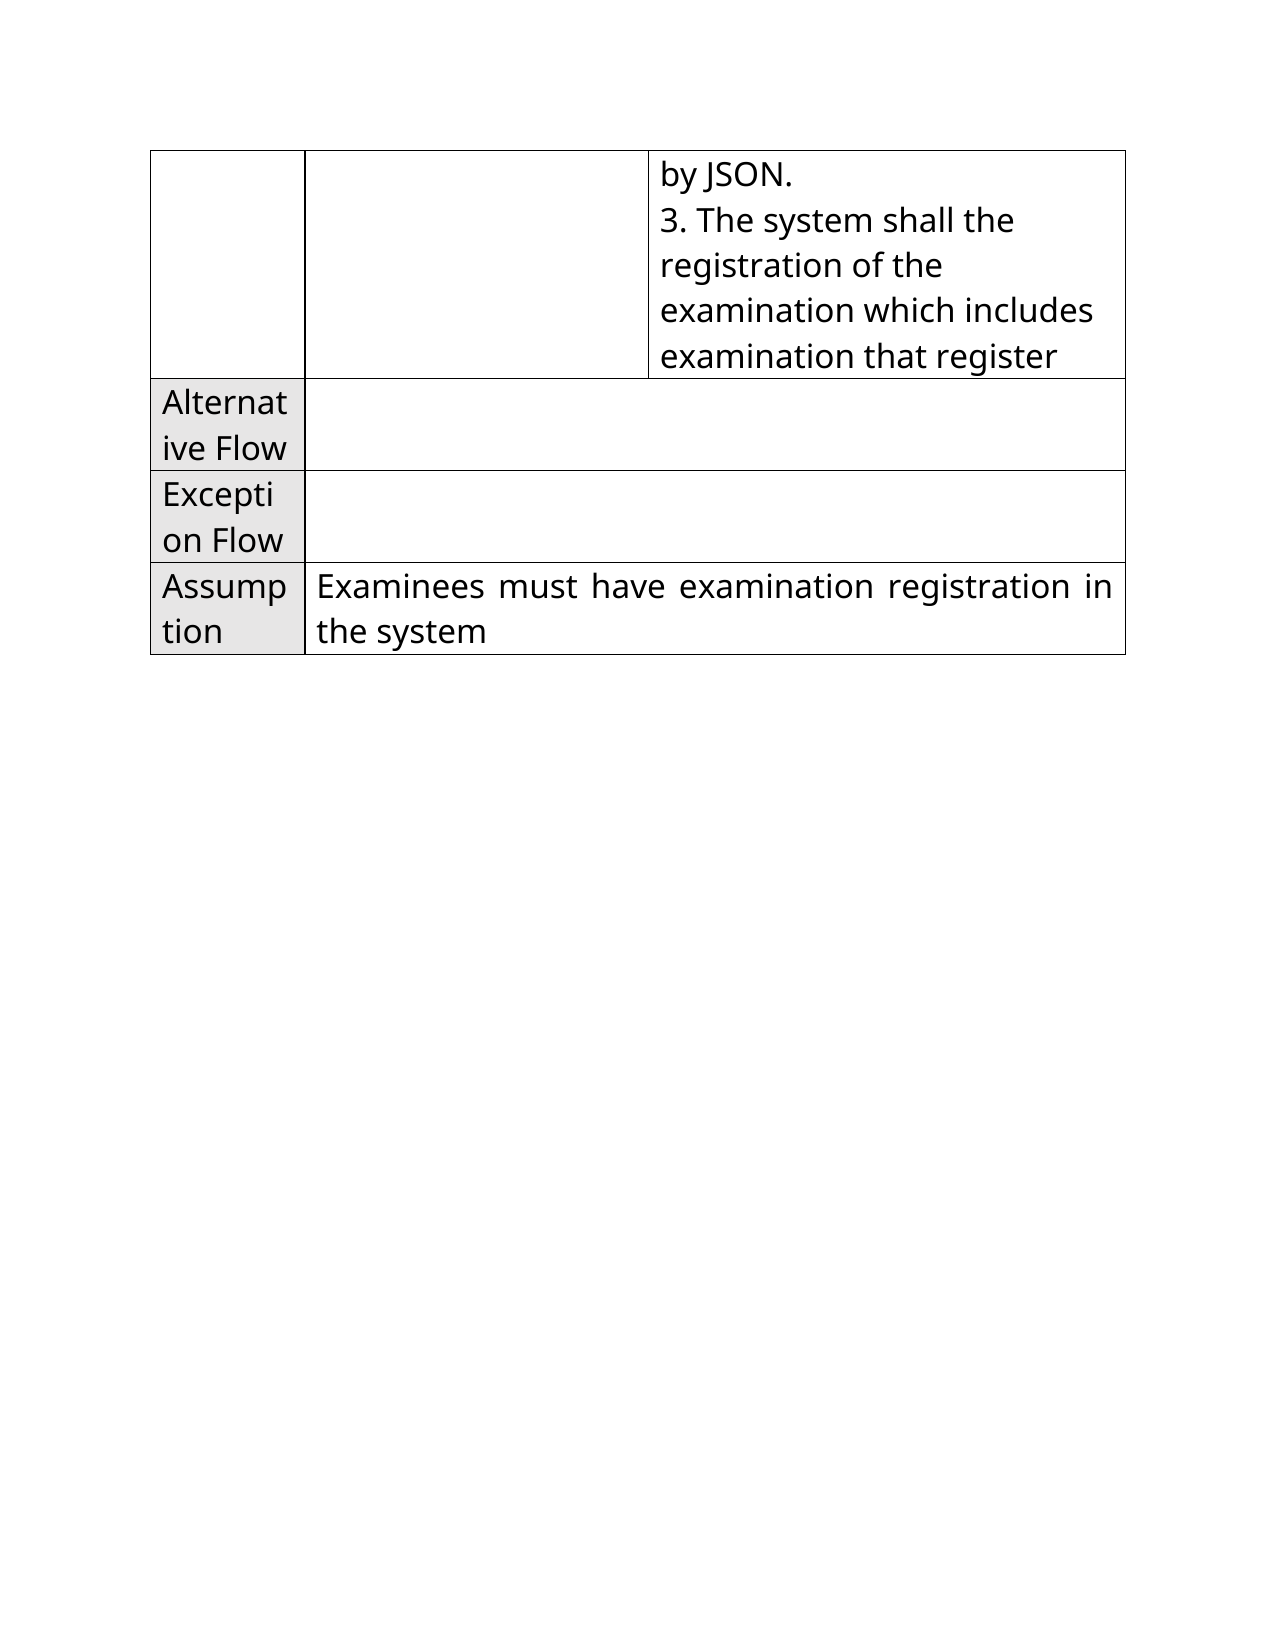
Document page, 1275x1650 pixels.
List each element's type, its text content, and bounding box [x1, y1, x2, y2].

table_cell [306, 151, 648, 378]
table_cell Assumption [151, 563, 304, 654]
table_cell [151, 151, 304, 378]
table_cell Alternative Flow [151, 379, 304, 470]
table_cell Examinees must have examination registration in the system [306, 563, 1125, 654]
table_cell Exception Flow [151, 471, 304, 562]
table_cell [306, 379, 1125, 470]
table_cell [306, 471, 1125, 562]
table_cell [649, 151, 1125, 378]
